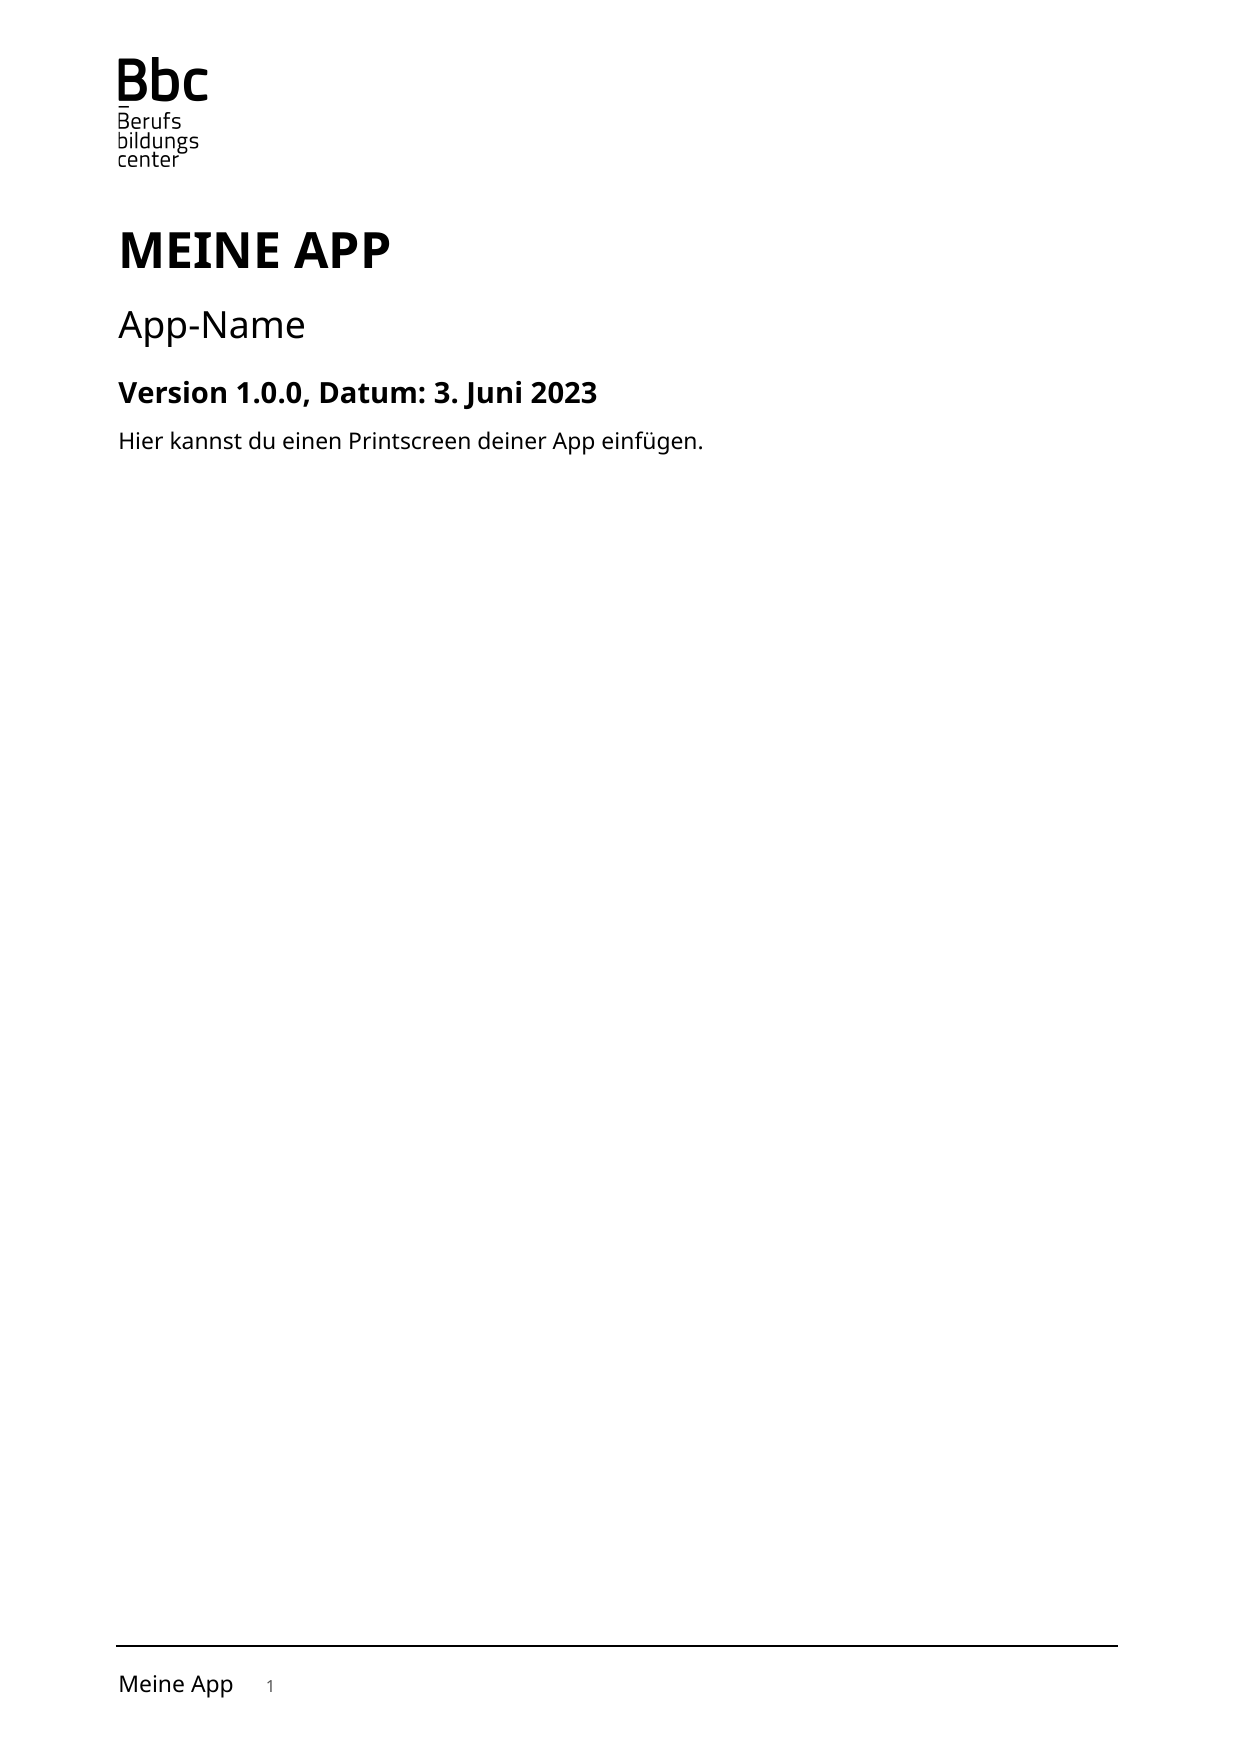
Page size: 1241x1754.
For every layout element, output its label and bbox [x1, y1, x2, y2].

picture [118, 57, 208, 167]
